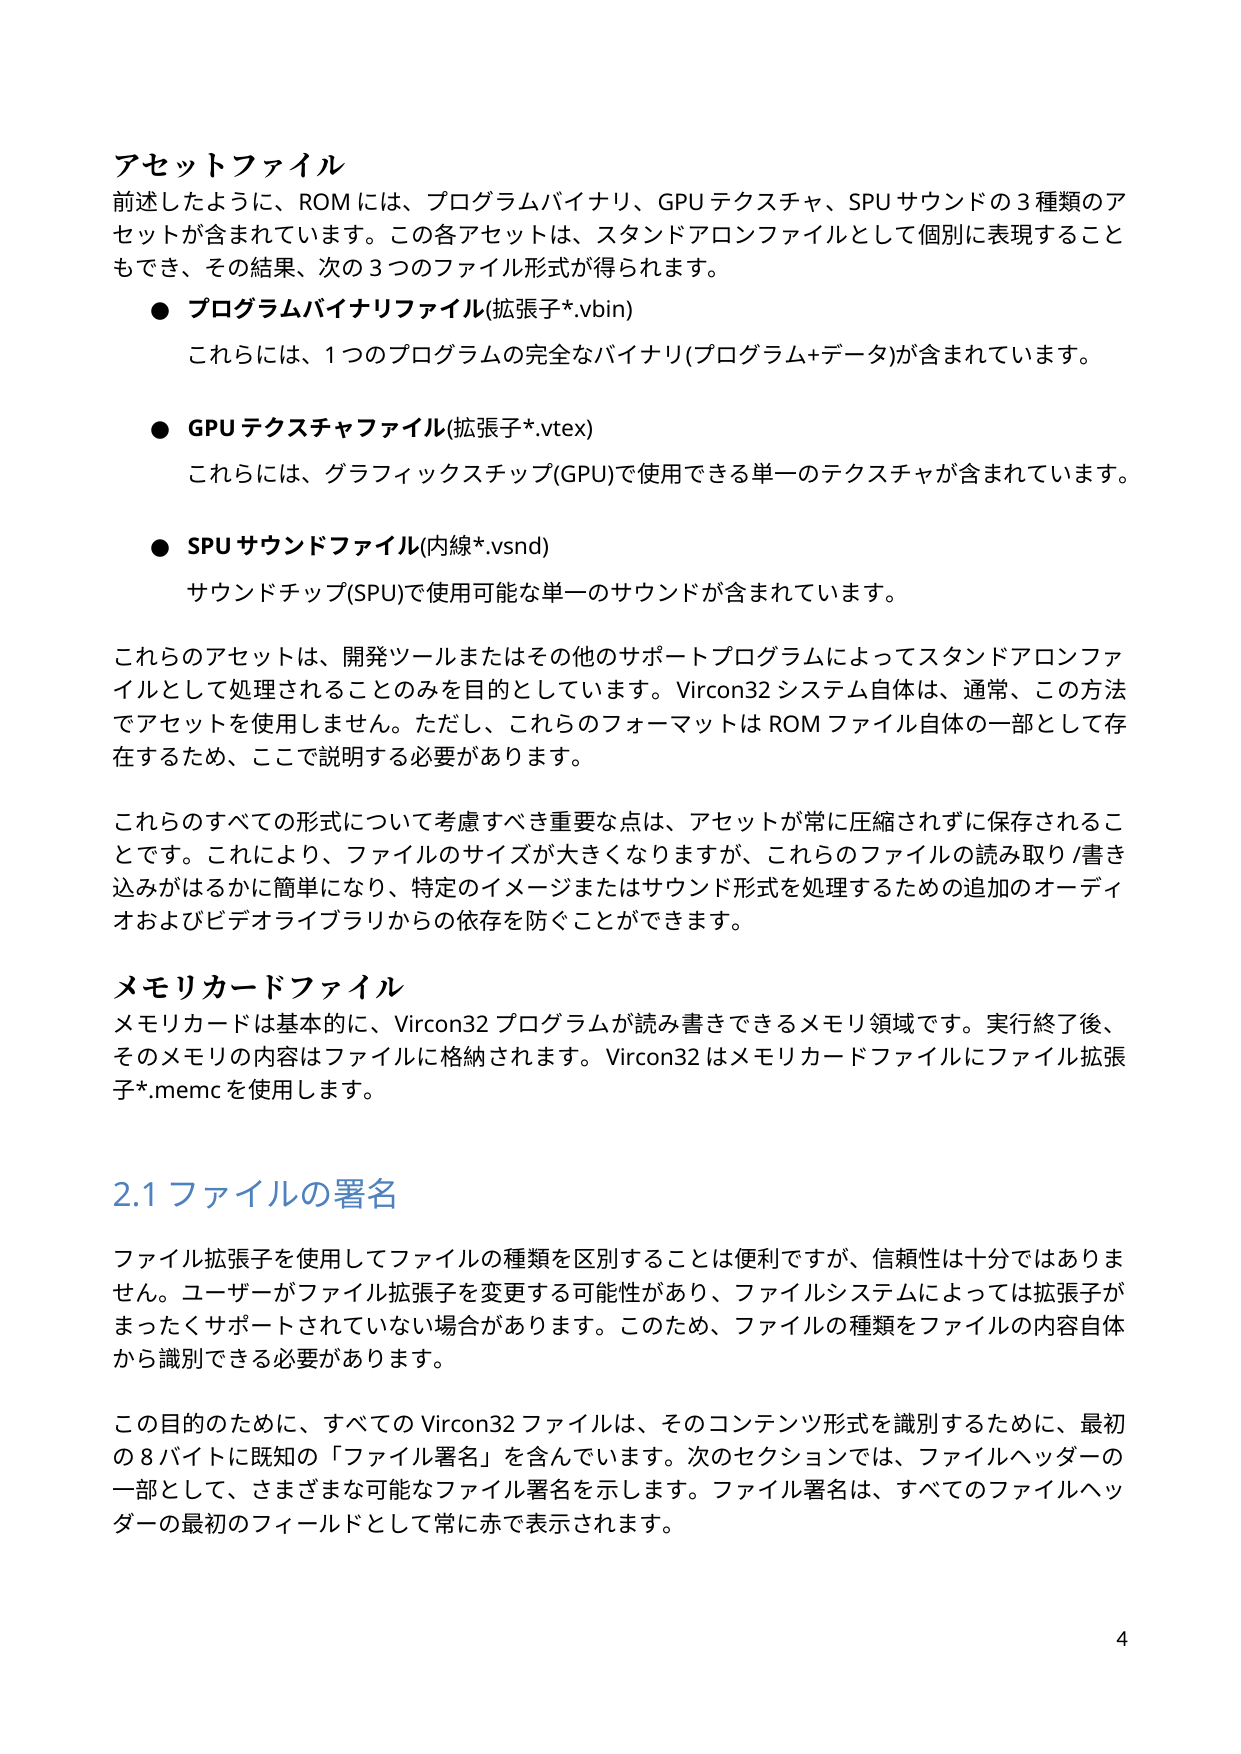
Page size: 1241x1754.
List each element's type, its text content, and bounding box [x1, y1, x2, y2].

text これらのすべての形式について考慮すべき重要な点は、アセットが常に圧縮されずに保存されることです。これにより、ファイルのサイズが大きくなりますが、これらのファイルの読み取り/書き込みがはるかに簡単になり、特定のイメージまたはサウンド形式を処理するための追加のオーディオおよびビデオライブラリからの依存を防ぐことができます。 [112, 803, 1128, 936]
text サウンドチップ(SPU)で使用可能な単一のサウンドが含まれています。 [186, 574, 1128, 608]
text 前述したように、ROMには、プログラムバイナリ、GPUテクスチャ、SPUサウンドの3種類のアセットが含まれています。この各アセットは、スタンドアロンファイルとして個別に表現することもでき、その結果、次の3つのファイル形式が得られます。 [112, 183, 1128, 283]
list SPUサウンドファイル(内線*.vsnd) [150, 521, 1128, 567]
text メモリカードは基本的に、Vircon32プログラムが読み書きできるメモリ領域です。実行終了後、そのメモリの内容はファイルに格納されます。Vircon32はメモリカードファイルにファイル拡張子*.memcを使用します。 [112, 1005, 1128, 1105]
text これらには、1つのプログラムの完全なバイナリ(プログラム+データ)が含まれています。 [186, 337, 1128, 371]
subtitle アセットファイル [112, 150, 1128, 183]
text ファイル拡張子を使用してファイルの種類を区別することは便利ですが、信頼性は十分ではありません。ユーザーがファイル拡張子を変更する可能性があり、ファイルシステムによっては拡張子がまったくサポートされていない場合があります。このため、ファイルの種類をファイルの内容自体から識別できる必要があります。 [112, 1241, 1128, 1374]
text この目的のために、すべてのVircon32ファイルは、そのコンテンツ形式を識別するために、最初の8バイトに既知の「ファイル署名」を含んでいます。次のセクションでは、ファイルヘッダーの一部として、さまざまな可能なファイル署名を示します。ファイル署名は、すべてのファイルヘッダーの最初のフィールドとして常に赤で表示されます。 [112, 1406, 1128, 1539]
list GPUテクスチャファイル(拡張子*.vtex) [150, 402, 1128, 449]
subtitle メモリカードファイル [112, 972, 1128, 1005]
subtitle 2.1ファイルの署名 [112, 1168, 1128, 1216]
text これらのアセットは、開発ツールまたはその他のサポートプログラムによってスタンドアロンファイルとして処理されることのみを目的としています。Vircon32システム自体は、通常、この方法でアセットを使用しません。ただし、これらのフォーマットはROMファイル自体の一部として存在するため、ここで説明する必要があります。 [112, 639, 1128, 772]
text これらには、グラフィックスチップ(GPU)で使用できる単一のテクスチャが含まれています。 [186, 456, 1128, 489]
list プログラムバイナリファイル(拡張子*.vbin) [150, 283, 1128, 330]
